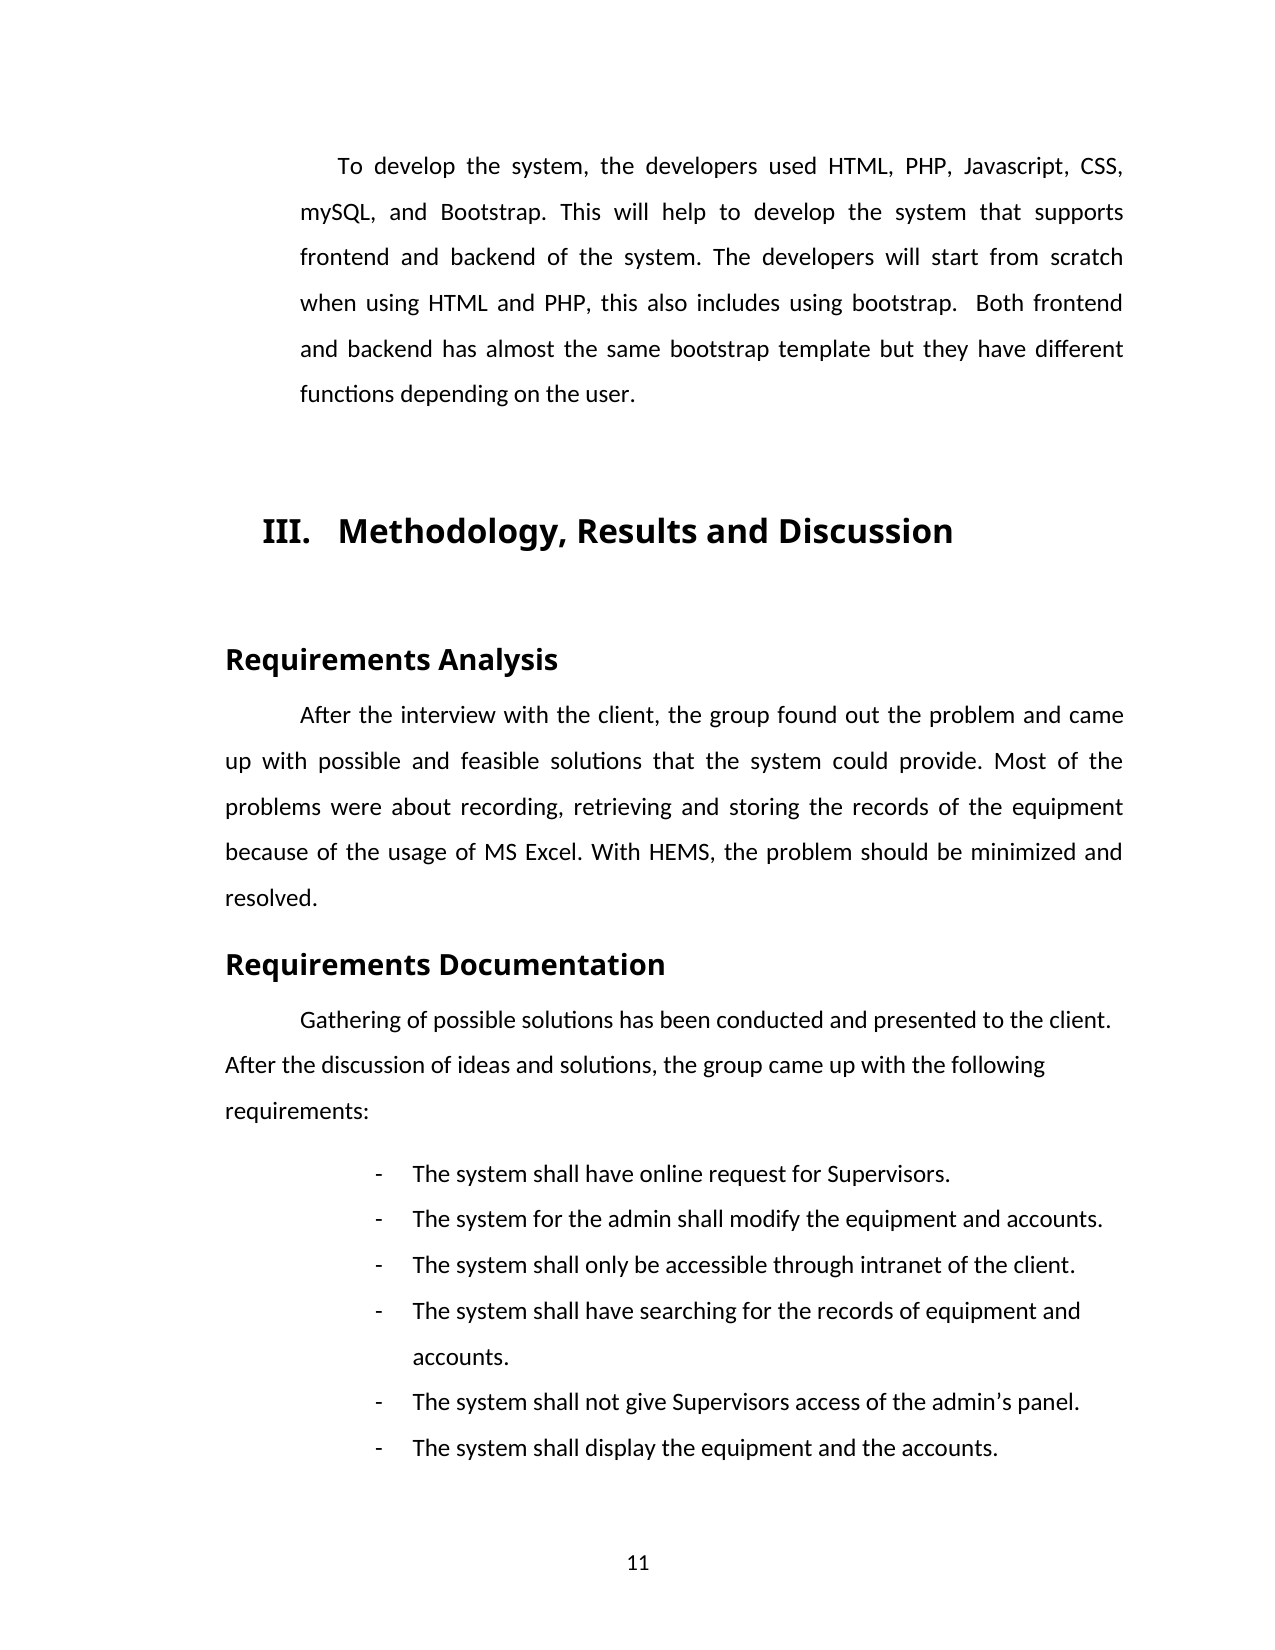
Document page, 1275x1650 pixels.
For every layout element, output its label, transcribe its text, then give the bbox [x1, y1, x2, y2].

list The system shall have online request for Supervisors. [375, 1158, 1125, 1188]
subtitle Requirements Documentation [225, 944, 1125, 984]
text To develop the system, the developers used HTML, PHP, Javascript, CSS, mySQL, and Bootstrap. This will help to develop the system that supports frontend and backend of the system. The developers will start from scratch when using HTML and PHP, this also includes using bootstrap. Both frontend and backend has almost the same bootstrap template but they have different functions depending on the user. [300, 150, 1125, 409]
list The system shall have searching for the records of equipment and accounts. [375, 1295, 1125, 1371]
list The system shall not give Supervisors access of the admin’s panel. [375, 1386, 1125, 1417]
text After the interview with the client, the group found out the problem and came up with possible and feasible solutions that the system could provide. Most of the problems were about recording, retrieving and storing the records of the equipment because of the usage of MS Excel. With HEMS, the problem should be minimized and resolved. [225, 699, 1125, 913]
text Gathering of possible solutions has been conducted and presented to the client. After the discussion of ideas and solutions, the group came up with the following requirements: [225, 1004, 1125, 1126]
list The system for the admin shall modify the equipment and accounts. [375, 1203, 1125, 1234]
subtitle Requirements Analysis [225, 640, 1125, 679]
subtitle Methodology, Results and Discussion [262, 508, 1125, 553]
list The system shall only be accessible through intranet of the client. [375, 1249, 1125, 1280]
list The system shall display the equipment and the accounts. [375, 1432, 1125, 1463]
